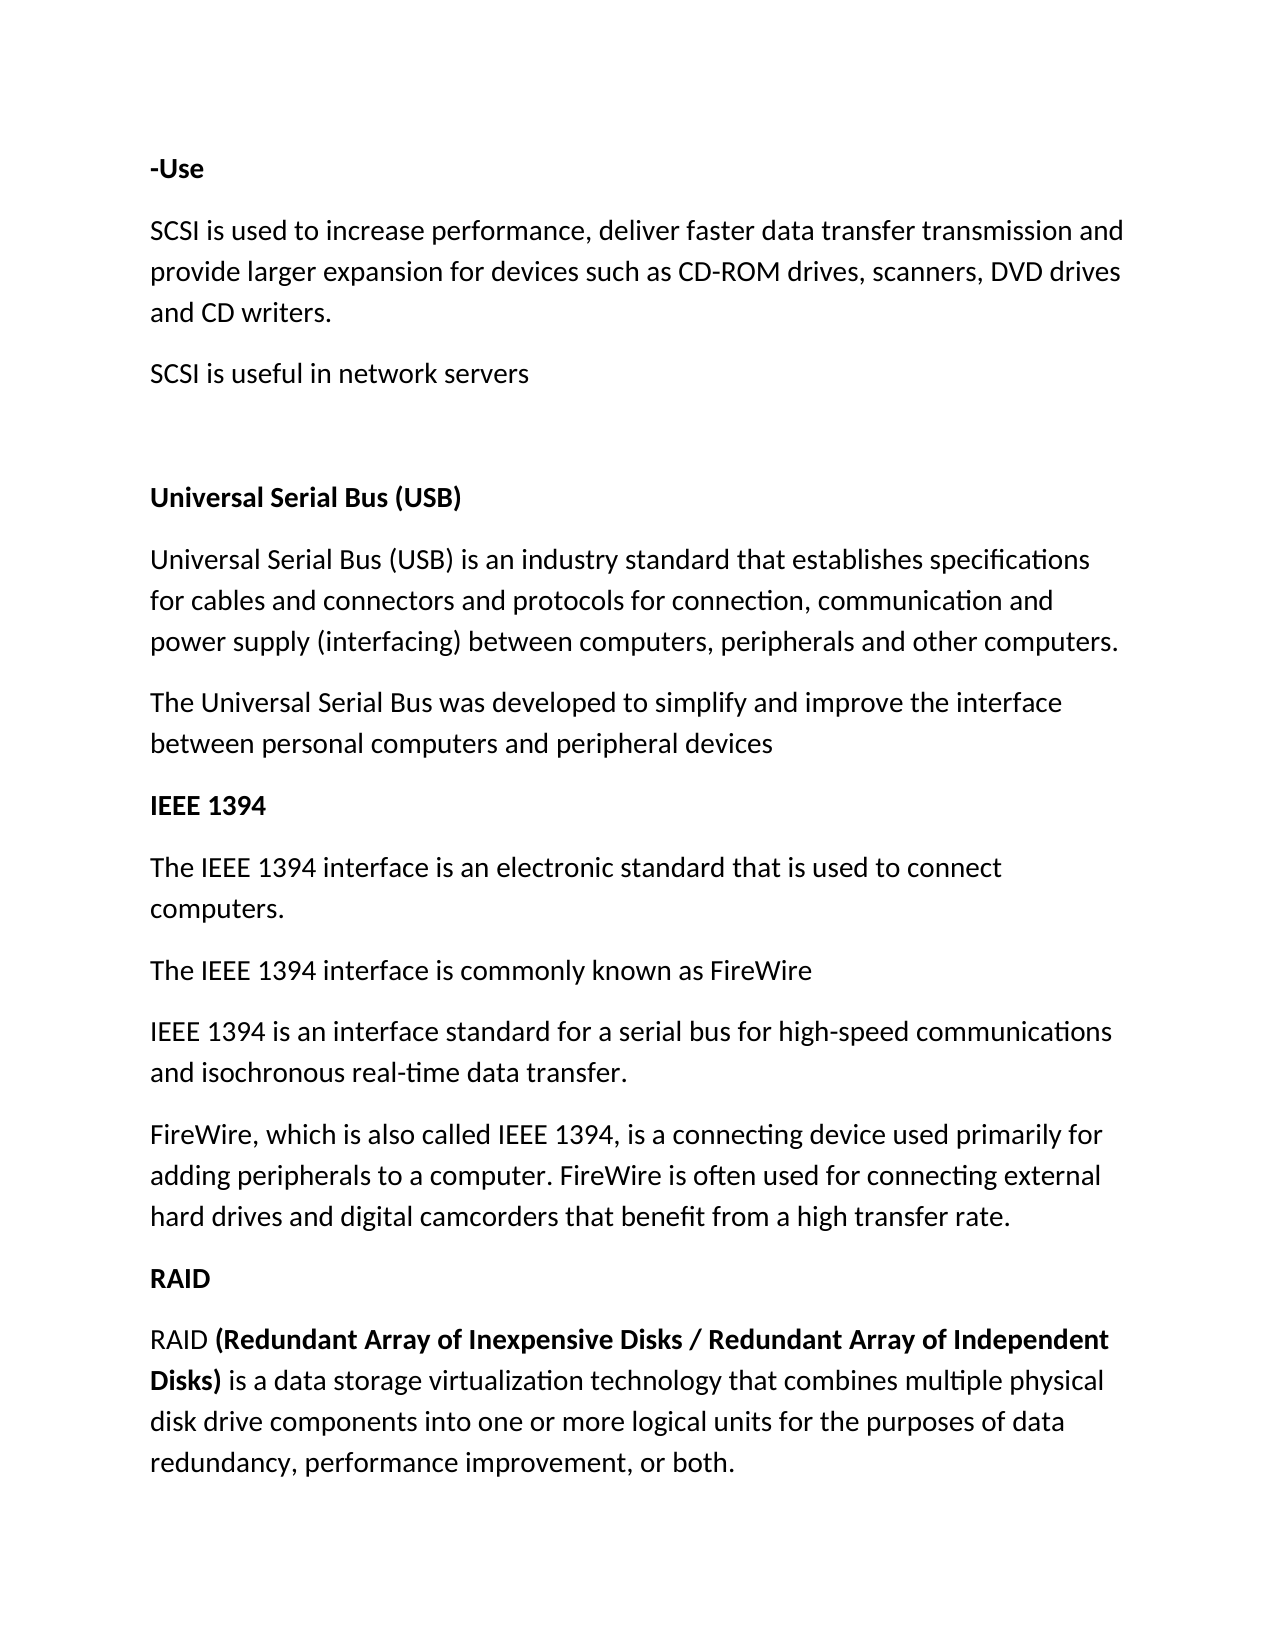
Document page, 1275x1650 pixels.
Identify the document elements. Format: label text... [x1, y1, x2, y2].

text IEEE 1394 [150, 787, 1125, 823]
text RAID (Redundant Array of Inexpensive Disks / Redundant Array of Independent Disks) is a data storage virtualization technology that combines multiple physical disk drive components into one or more logical units for the purposes of data redundancy, performance improvement, or both. [150, 1321, 1125, 1480]
text RAID [150, 1260, 1125, 1295]
text The IEEE 1394 interface is commonly known as FireWire [150, 952, 1125, 987]
text IEEE 1394 is an interface standard for a serial bus for high-speed communications and isochronous real-time data transfer. [150, 1013, 1125, 1090]
text FireWire, which is also called IEEE 1394, is a connecting device used primarily for adding peripherals to a computer. FireWire is often used for connecting external hard drives and digital camcorders that benefit from a high transfer rate. [150, 1116, 1125, 1233]
text The IEEE 1394 interface is an electronic standard that is used to connect computers. [150, 849, 1125, 925]
text The Universal Serial Bus was developed to simplify and improve the interface between personal computers and peripheral devices [150, 684, 1125, 761]
text SCSI is useful in network servers [150, 355, 1125, 391]
text SCSI is used to increase performance, deliver faster data transfer transmission and provide larger expansion for devices such as CD-ROM drives, scanners, DVD drives and CD writers. [150, 212, 1125, 329]
text Universal Serial Bus (USB) [150, 479, 1125, 514]
text -Use [150, 150, 1125, 186]
text Universal Serial Bus (USB) is an industry standard that establishes specifications for cables and connectors and protocols for connection, communication and power supply (interfacing) between computers, peripherals and other computers. [150, 541, 1125, 658]
